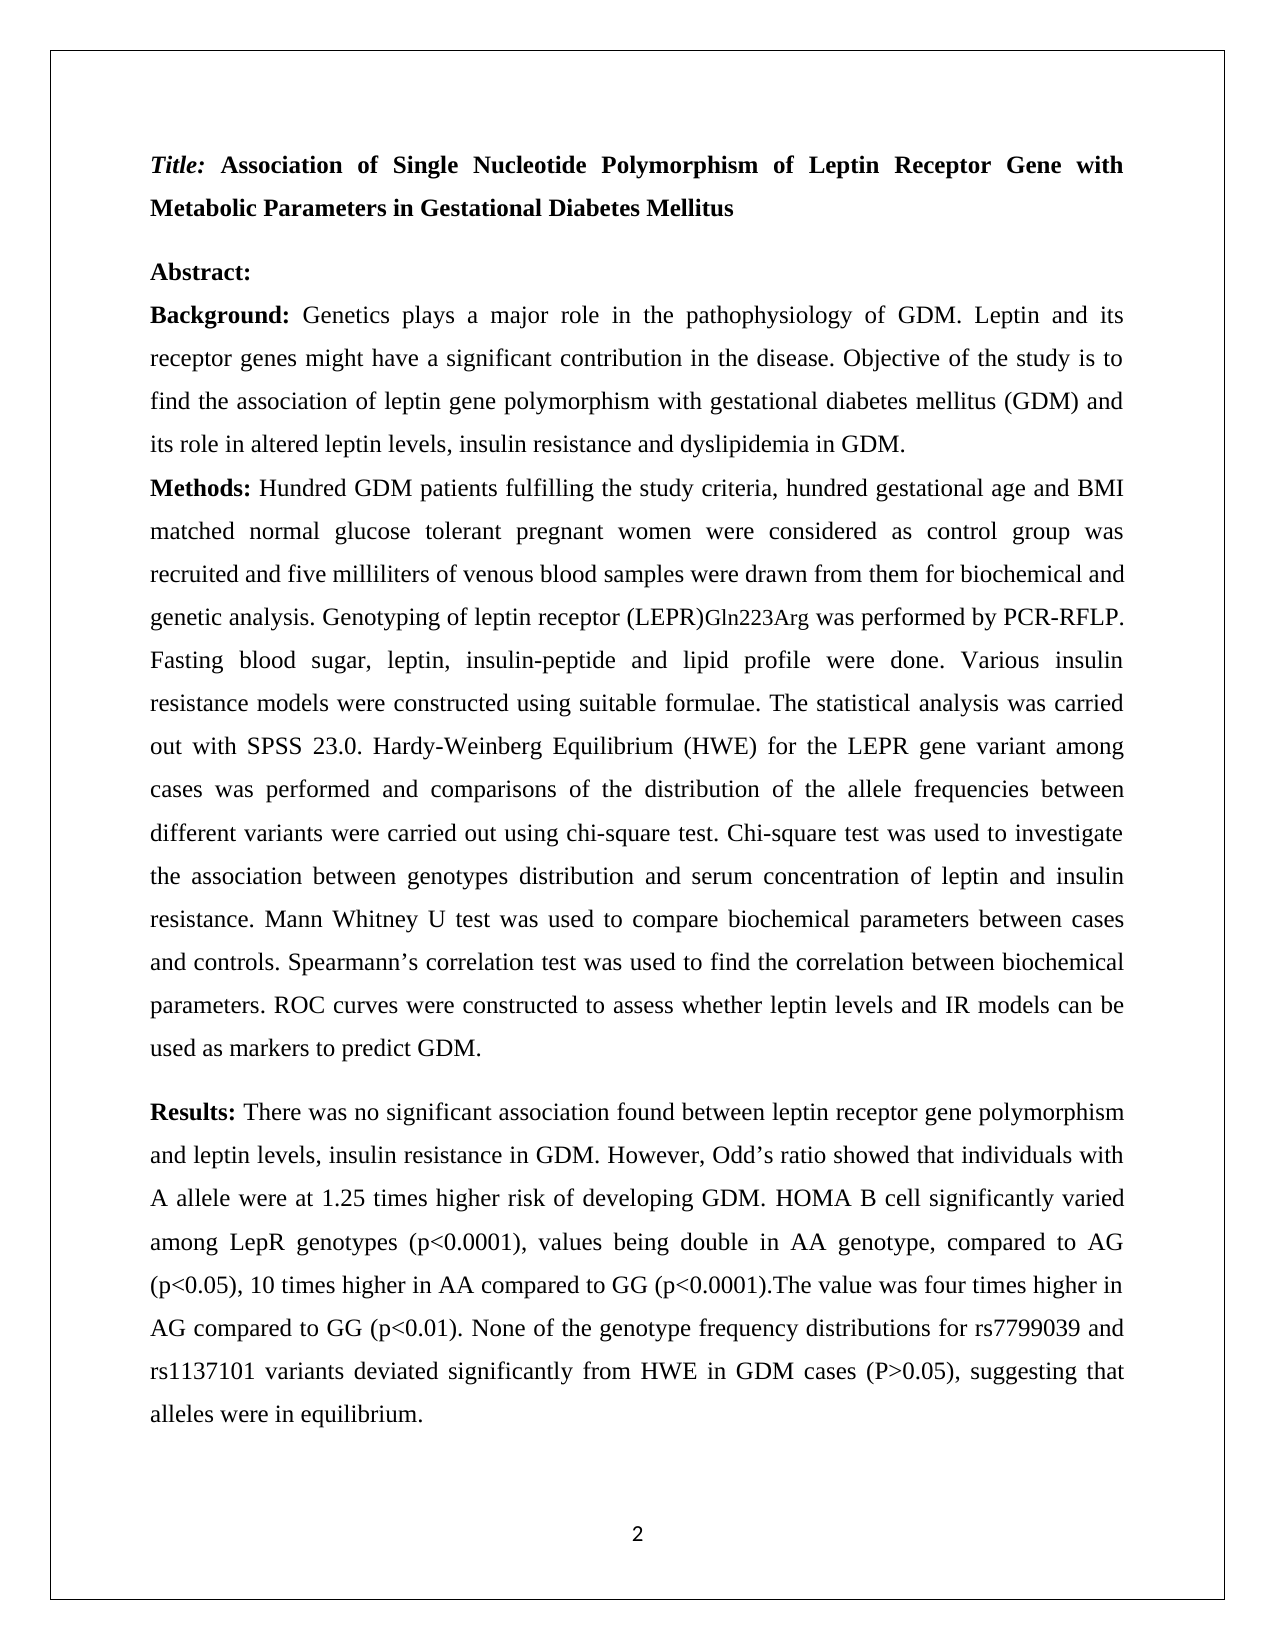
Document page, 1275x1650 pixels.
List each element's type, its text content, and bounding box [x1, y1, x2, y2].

text Background: Genetics plays a major role in the pathophysiology of GDM. Leptin and its receptor genes might have a significant contribution in the disease. Objective of the study is to find the association of leptin gene polymorphism with gestational diabetes mellitus (GDM) and its role in altered leptin levels, insulin resistance and dyslipidemia in GDM. [150, 300, 1125, 458]
text Abstract: [150, 257, 1125, 286]
text Results: There was no significant association found between leptin receptor gene polymorphism and leptin levels, insulin resistance in GDM. However, Odd’s ratio showed that individuals with A allele were at 1.25 times higher risk of developing GDM. HOMA B cell significantly varied among LepR genotypes (p<0.0001), values being double in AA genotype, compared to AG (p<0.05), 10 times higher in AA compared to GG (p<0.0001).The value was four times higher in AG compared to GG (p<0.01). None of the genotype frequency distributions for rs7799039 and rs1137101 variants deviated significantly from HWE in GDM cases (P>0.05), suggesting that alleles were in equilibrium. [150, 1097, 1125, 1428]
text Methods: Hundred GDM patients fulfilling the study criteria, hundred gestational age and BMI matched normal glucose tolerant pregnant women were considered as control group was recruited and five milliliters of venous blood samples were drawn from them for biochemical and genetic analysis. Genotyping of leptin receptor (LEPR)Gln223Arg was performed by PCR-RFLP. Fasting blood sugar, leptin, insulin-peptide and lipid profile were done. Various insulin resistance models were constructed using suitable formulae. The statistical analysis was carried out with SPSS 23.0. Hardy-Weinberg Equilibrium (HWE) for the LEPR gene variant among cases was performed and comparisons of the distribution of the allele frequencies between different variants were carried out using chi-square test. Chi-square test was used to investigate the association between genotypes distribution and serum concentration of leptin and insulin resistance. Mann Whitney U test was used to compare biochemical parameters between cases and controls. Spearmann’s correlation test was used to find the correlation between biochemical parameters. ROC curves were constructed to assess whether leptin levels and IR models can be used as markers to predict GDM. [150, 473, 1125, 1062]
text Title: Association of Single Nucleotide Polymorphism of Leptin Receptor Gene with Metabolic Parameters in Gestational Diabetes Mellitus [150, 150, 1125, 222]
